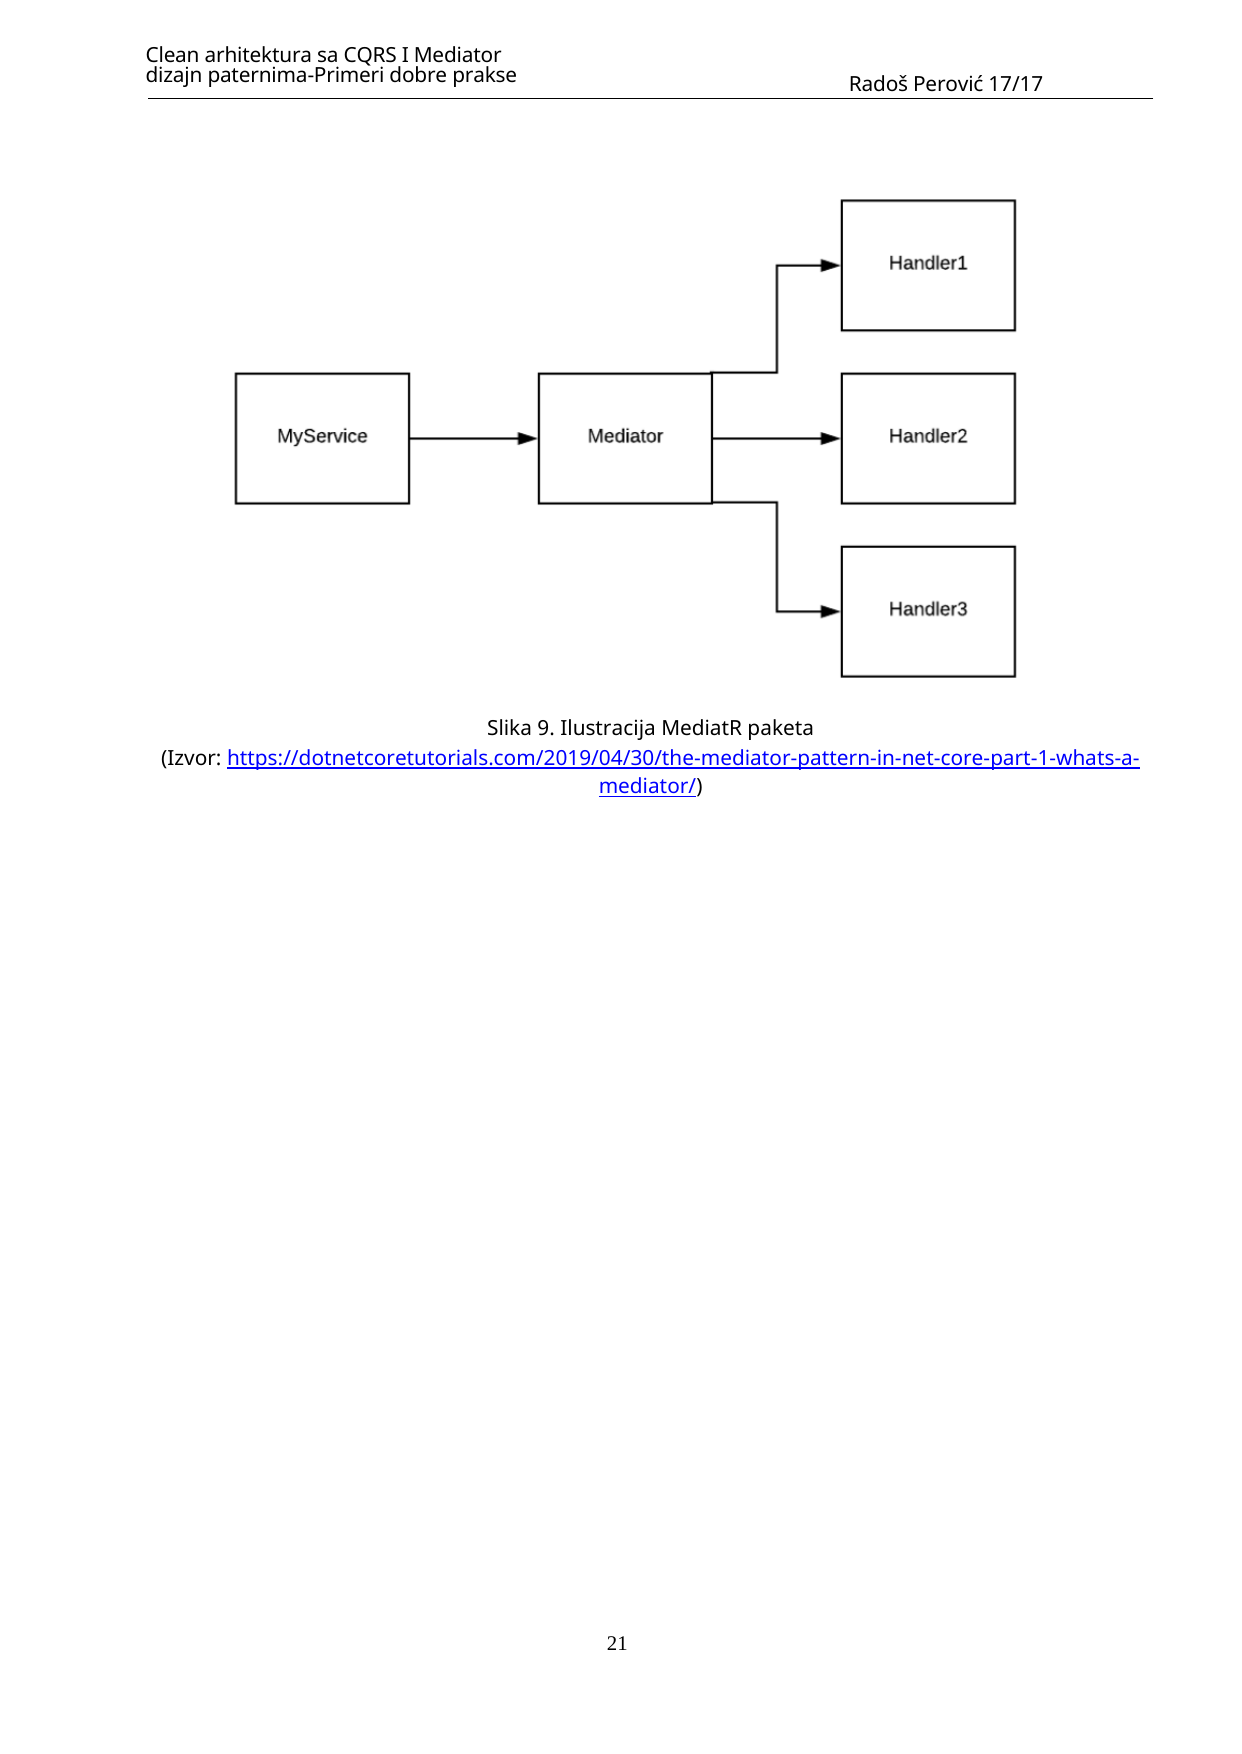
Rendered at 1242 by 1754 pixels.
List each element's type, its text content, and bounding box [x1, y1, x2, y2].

text Slika 9. Ilustracija MediatR paketa [148, 713, 1153, 741]
text (Izvor: https://dotnetcoretutorials.com/2019/04/30/the-mediator-pattern-in-net-core-part-1-whats-a-mediator/) [148, 743, 1153, 800]
picture [147, 147, 1119, 711]
